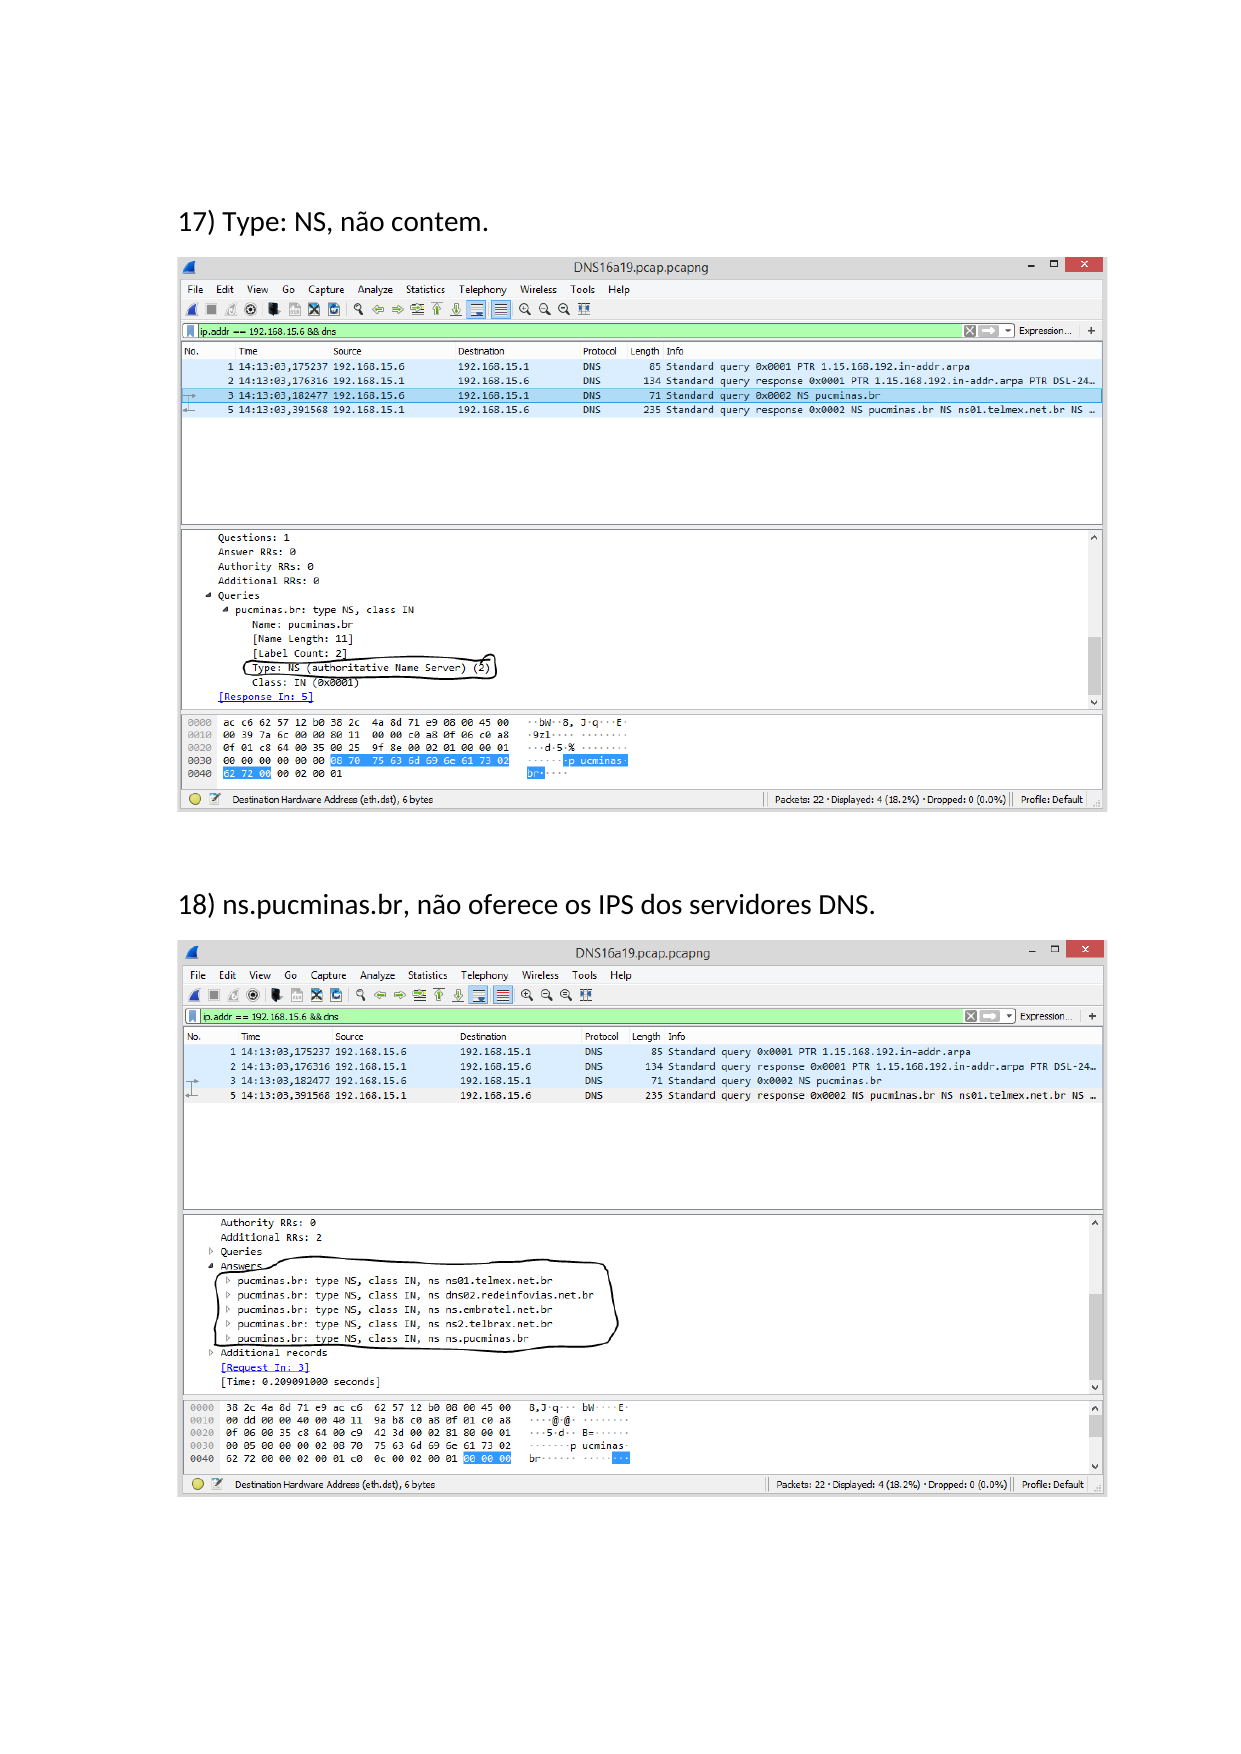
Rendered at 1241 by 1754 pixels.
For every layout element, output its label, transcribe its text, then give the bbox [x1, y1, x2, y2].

picture [177, 257, 1108, 812]
picture [177, 940, 1108, 1497]
text 17) Type: NS, não contem. [177, 203, 1107, 238]
text 18) ns.pucminas.br, não oferece os IPS dos servidores DNS. [177, 886, 1107, 921]
